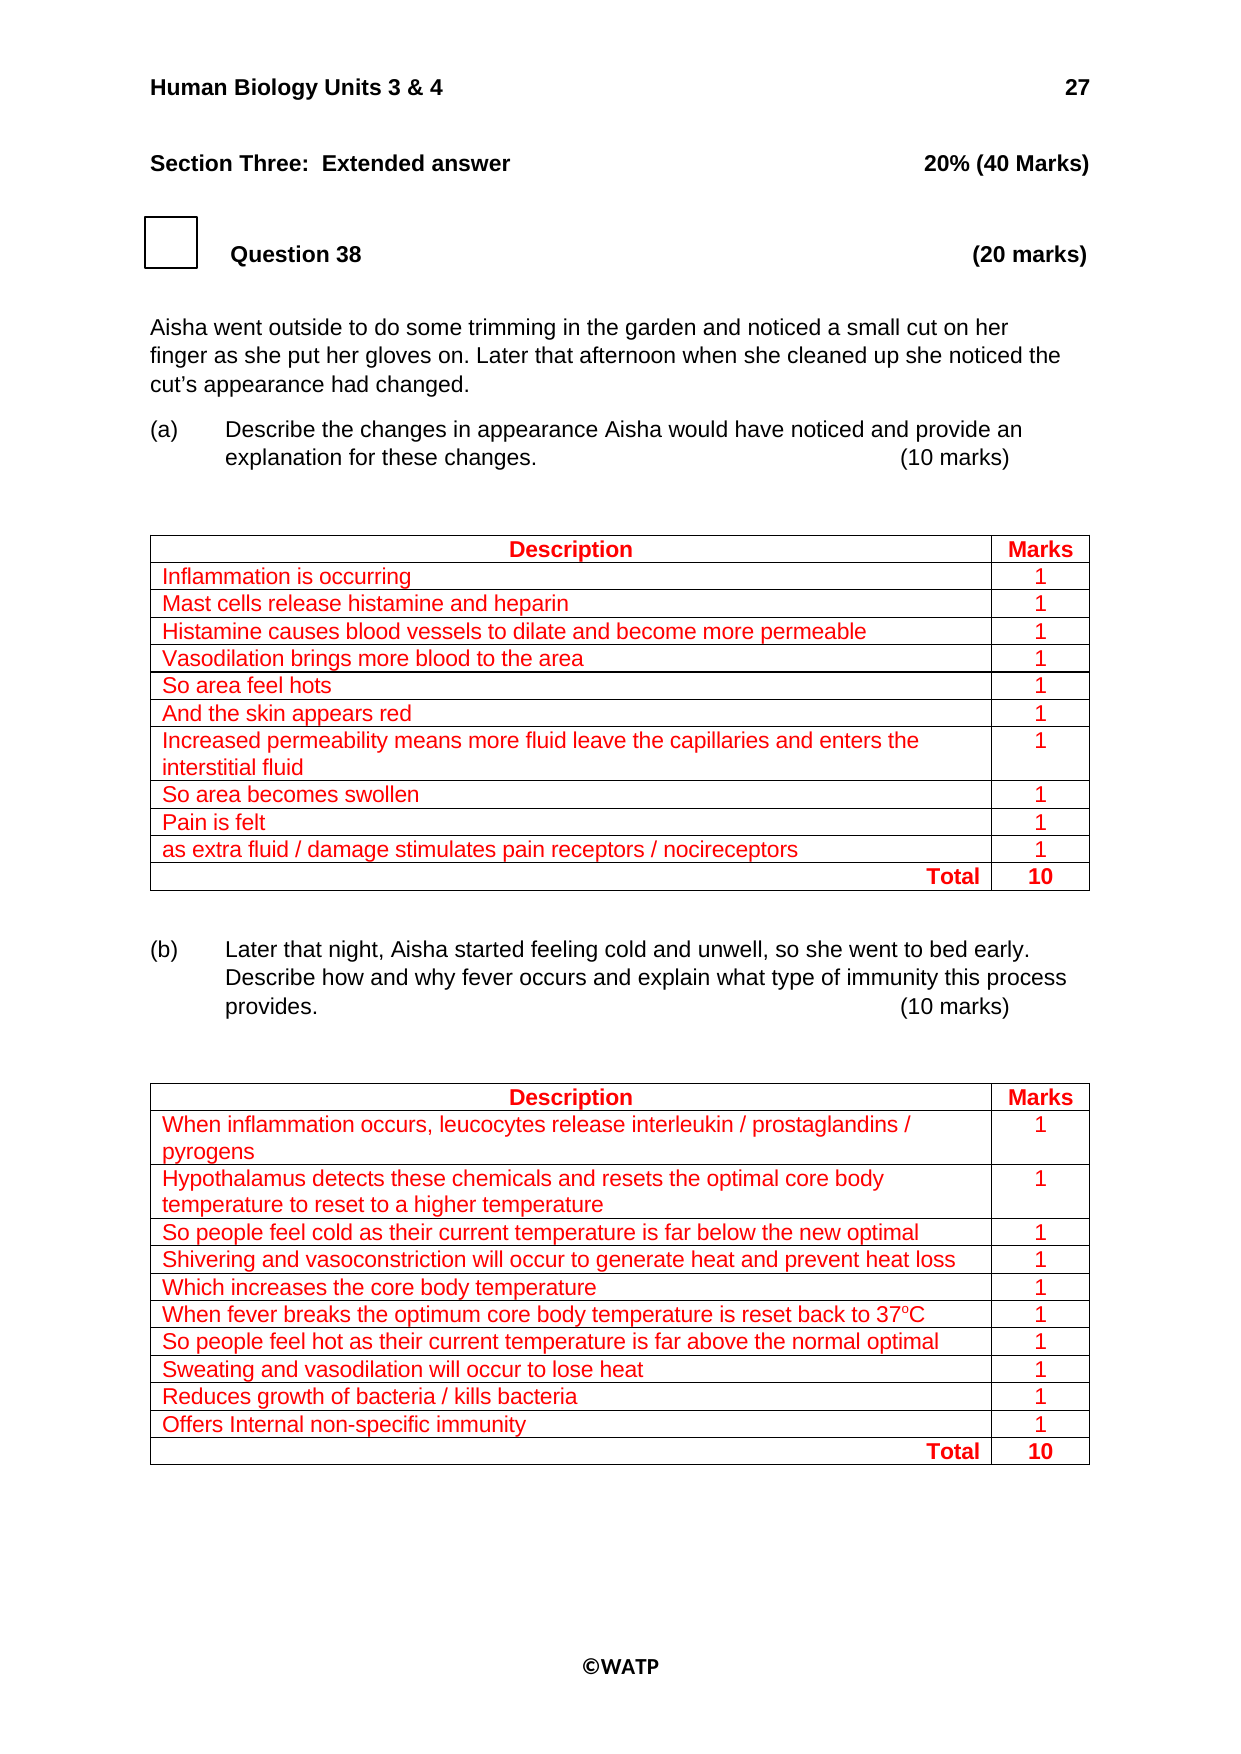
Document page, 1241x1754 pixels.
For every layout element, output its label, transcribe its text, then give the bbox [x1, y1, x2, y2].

table_cell Which increases the core body temperature [151, 1274, 991, 1300]
table_cell Reduces growth of bacteria / kills bacteria [151, 1383, 991, 1409]
table_cell When fever breaks the optimum core body temperature is reset back to 37oC [151, 1301, 991, 1327]
table_cell 1 [992, 1111, 1089, 1164]
table_cell 1 [992, 1246, 1089, 1272]
table_cell Inflammation is occurring [151, 563, 991, 589]
table_cell Hypothalamus detects these chemicals and resets the optimal core body temperature to reset to a higher temperature [151, 1165, 991, 1218]
text Question 38 (20 marks) [198, 241, 1090, 267]
table_cell So area becomes swollen [151, 781, 991, 807]
table_cell So people feel hot as their current temperature is far above the normal optimal [151, 1328, 991, 1355]
text (b) Later that night, Aisha started feeling cold and unwell, so she went to bed early. Describe how and why fever occurs and explain what type of immunity this process provides. (10 marks) [150, 936, 1090, 1019]
table_cell 1 [992, 1165, 1089, 1218]
table_cell When inflammation occurs, leucocytes release interleukin / prostaglandins / pyrogens [151, 1111, 991, 1164]
list Section Three: Extended answer 20% (40 Marks) [150, 150, 1090, 176]
text (a) Describe the changes in appearance Aisha would have noticed and provide an explanation for these changes. (10 marks) [150, 416, 1071, 471]
table_cell Increased permeability means more fluid leave the capillaries and enters the interstitial fluid [151, 727, 991, 780]
table_cell 1 [992, 1383, 1089, 1409]
table_cell So people feel cold as their current temperature is far below the new optimal [151, 1219, 991, 1245]
table_cell Sweating and vasodilation will occur to lose heat [151, 1356, 991, 1382]
table_cell 1 [992, 809, 1089, 835]
table_cell 1 [992, 645, 1089, 671]
table_cell as extra fluid / damage stimulates pain receptors / nocireceptors [151, 836, 991, 862]
table_cell So area feel hots [151, 673, 991, 699]
table_cell 1 [992, 781, 1089, 807]
table_cell Shivering and vasoconstriction will occur to generate heat and prevent heat loss [151, 1246, 991, 1272]
table_cell Histamine causes blood vessels to dilate and become more permeable [151, 618, 991, 644]
table_cell 1 [992, 836, 1089, 862]
table_cell Offers Internal non-specific immunity [151, 1411, 991, 1437]
table_cell 1 [992, 673, 1089, 699]
table_cell Pain is felt [151, 809, 991, 835]
table_cell 1 [992, 727, 1089, 780]
table_cell 1 [992, 618, 1089, 644]
table_cell Total [151, 1438, 991, 1464]
table_header Description [151, 1084, 991, 1110]
table_header Marks [992, 536, 1089, 562]
text Aisha went outside to do some trimming in the garden and noticed a small cut on her finger as she put her gloves on. Later that afternoon when she cleaned up she noticed the cut’s appearance had changed. [150, 314, 1071, 397]
table_cell 1 [992, 1411, 1089, 1437]
table_cell 1 [992, 1274, 1089, 1300]
table_cell 1 [992, 590, 1089, 617]
table_cell 10 [992, 863, 1089, 889]
table_cell 1 [992, 1219, 1089, 1245]
table_cell 10 [992, 1438, 1089, 1464]
table_cell Total [151, 863, 991, 889]
table_cell 1 [992, 1328, 1089, 1355]
table_cell Vasodilation brings more blood to the area [151, 645, 991, 671]
table_header Description [151, 536, 991, 562]
table_cell 1 [992, 563, 1089, 589]
table_cell 1 [992, 1301, 1089, 1327]
table_cell And the skin appears red [151, 700, 991, 726]
table_cell 1 [992, 700, 1089, 726]
table_header Marks [992, 1084, 1089, 1110]
table_cell 1 [992, 1356, 1089, 1382]
table_cell Mast cells release histamine and heparin [151, 590, 991, 617]
